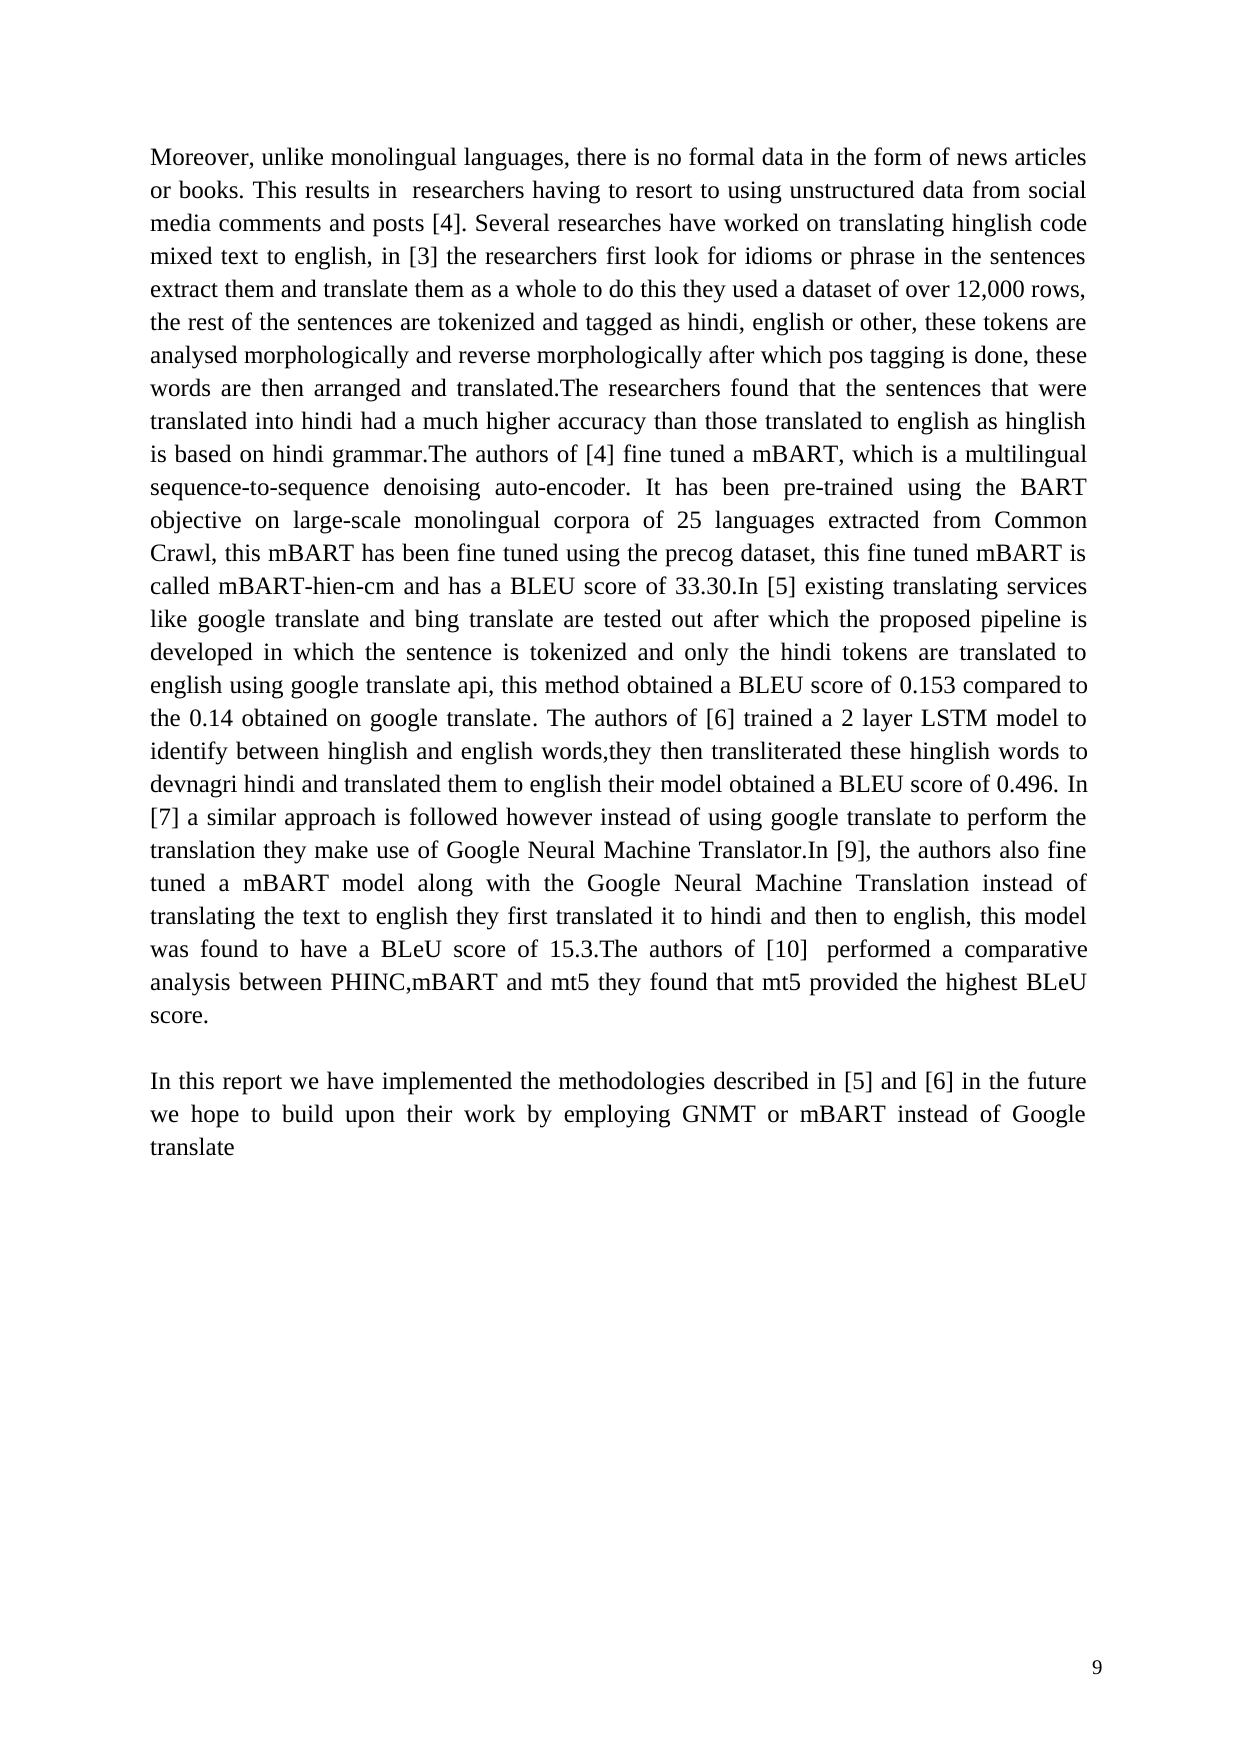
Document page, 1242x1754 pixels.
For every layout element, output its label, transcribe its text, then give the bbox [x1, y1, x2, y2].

text Moreover, unlike monolingual languages, there is no formal data in the form of news articles or books. This results in researchers having to resort to using unstructured data from social media comments and posts [4]. Several researches have worked on translating hinglish code mixed text to english, in [3] the researchers first look for idioms or phrase in the sentences extract them and translate them as a whole to do this they used a dataset of over 12,000 rows, the rest of the sentences are tokenized and tagged as hindi, english or other, these tokens are analysed morphologically and reverse morphologically after which pos tagging is done, these words are then arranged and translated.The researchers found that the sentences that were translated into hindi had a much higher accuracy than those translated to english as hinglish is based on hindi grammar.The authors of [4] fine tuned a mBART, which is a multilingual sequence-to-sequence denoising auto-encoder. It has been pre-trained using the BART objective on large-scale monolingual corpora of 25 languages extracted from Common Crawl, this mBART has been fine tuned using the precog dataset, this fine tuned mBART is called mBART-hien-cm and has a BLEU score of 33.30.In [5] existing translating services like google translate and bing translate are tested out after which the proposed pipeline is developed in which the sentence is tokenized and only the hindi tokens are translated to english using google translate api, this method obtained a BLEU score of 0.153 compared to the 0.14 obtained on google translate. The authors of [6] trained a 2 layer LSTM model to identify between hinglish and english words,they then transliterated these hinglish words to devnagri hindi and translated them to english their model obtained a BLEU score of 0.496. In [7] a similar approach is followed however instead of using google translate to perform the translation they make use of Google Neural Machine Translator.In [9], the authors also fine tuned a mBART model along with the Google Neural Machine Translation instead of translating the text to english they first translated it to hindi and then to english, this model was found to have a BLeU score of 15.3.The authors of [10] performed a comparative analysis between PHINC,mBART and mt5 they found that mt5 provided the highest BLeU score. [150, 142, 1088, 1029]
text In this report we have implemented the methodologies described in [5] and [6] in the future we hope to build upon their work by employing GNMT or mBART instead of Google translate [150, 1066, 1088, 1161]
